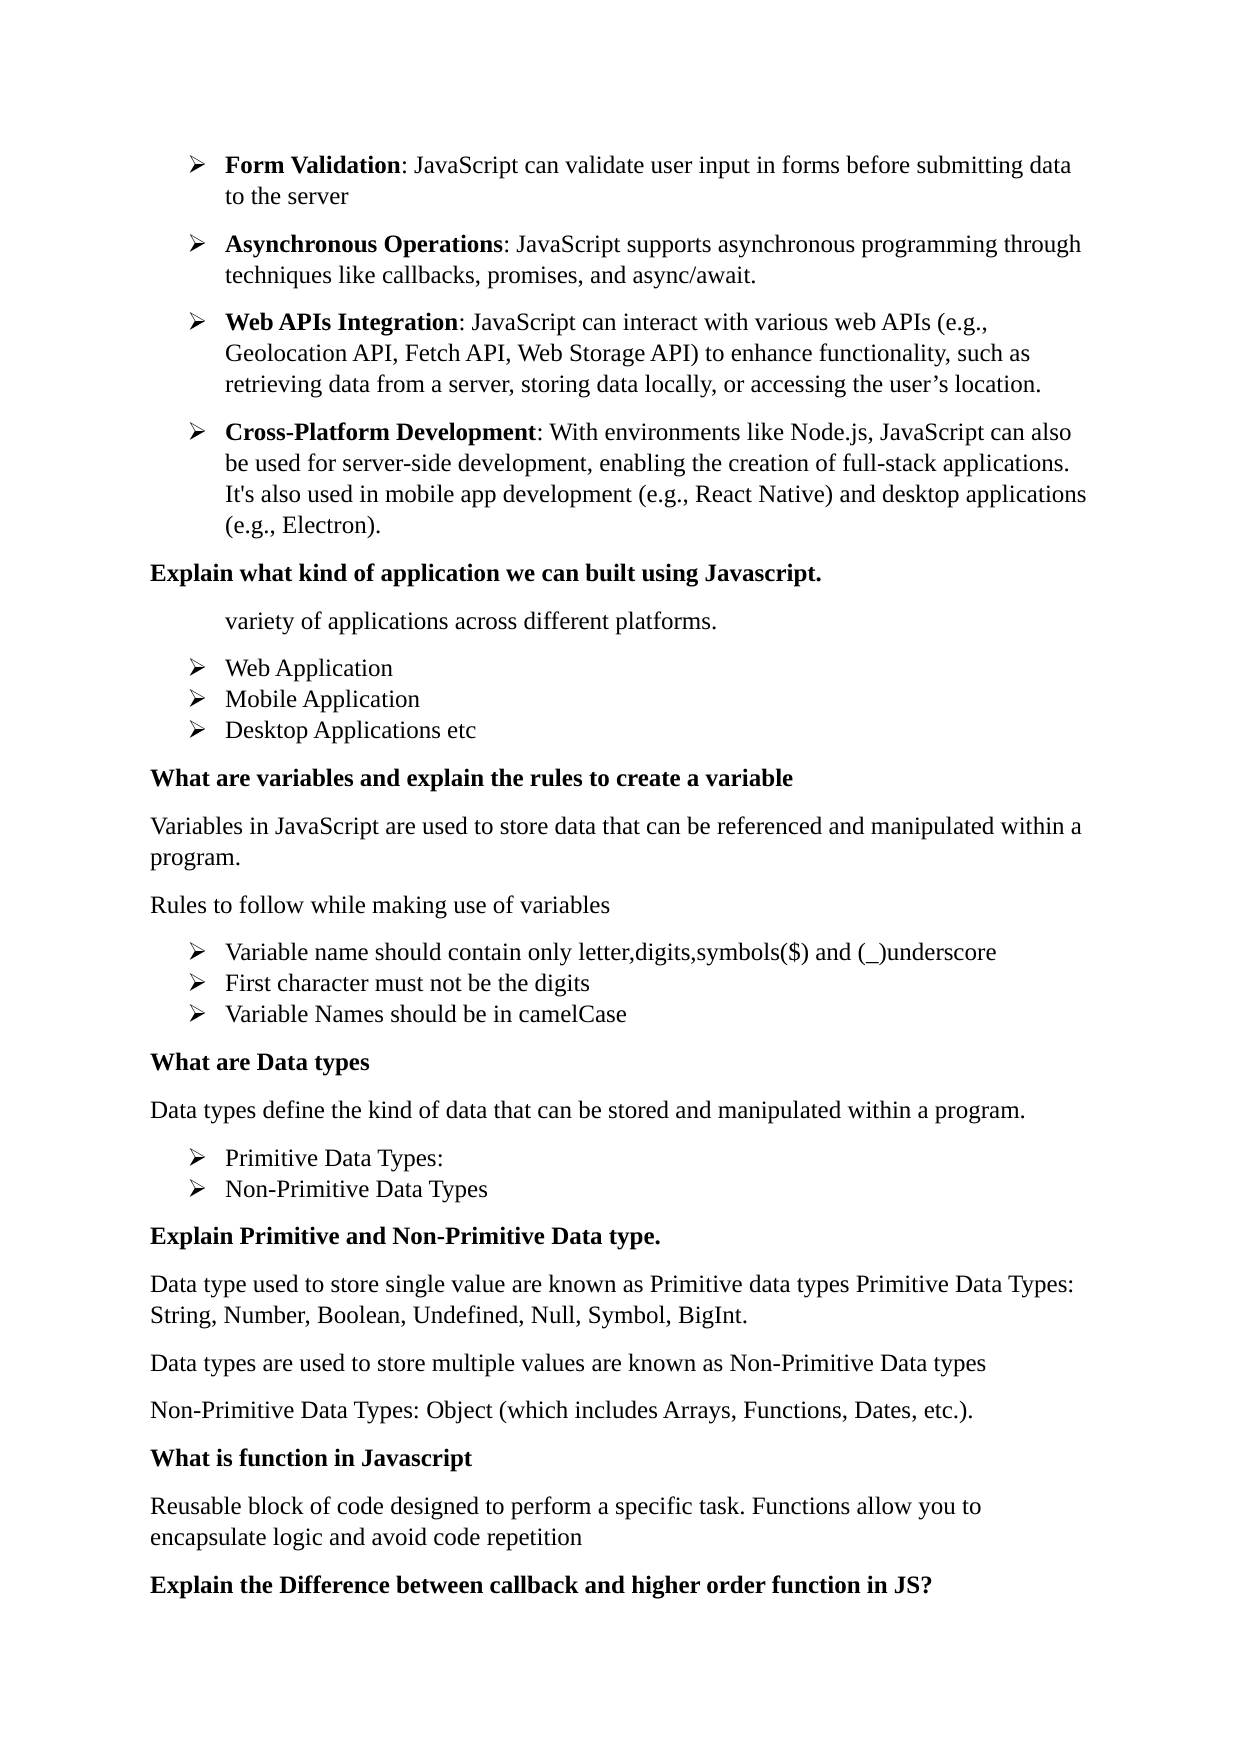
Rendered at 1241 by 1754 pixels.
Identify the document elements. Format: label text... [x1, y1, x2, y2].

list Form Validation: JavaScript can validate user input in forms before submitting data to the server [187, 150, 1090, 210]
list Desktop Applications etc [187, 716, 1090, 744]
text Explain the Difference between callback and higher order function in JS? [150, 1570, 1090, 1598]
text What are Data types [150, 1047, 1090, 1076]
text Variables in JavaScript are used to store data that can be referenced and manipulated within a program. [150, 811, 1090, 871]
list Variable Names should be in camelCase [187, 999, 1090, 1028]
list Asynchronous Operations: JavaScript supports asynchronous programming through techniques like callbacks, promises, and async/await. [187, 229, 1090, 288]
text What is function in Javascript [150, 1443, 1090, 1472]
list Mobile Application [187, 684, 1090, 713]
text Rules to follow while making use of variables [150, 890, 1090, 918]
list Web Application [187, 653, 1090, 682]
list Web APIs Integration: JavaScript can interact with various web APIs (e.g., Geolocation API, Fetch API, Web Storage API) to enhance functionality, such as retrieving data from a server, storing data locally, or accessing the user’s location. [187, 307, 1090, 398]
list First character must not be the digits [187, 968, 1090, 997]
text What are variables and explain the rules to create a variable [150, 763, 1090, 792]
text Explain Primitive and Non-Primitive Data type. [150, 1221, 1090, 1250]
list Variable name should contain only letter,digits,symbols($) and (_)underscore [187, 937, 1090, 966]
list Non-Primitive Data Types [187, 1174, 1090, 1202]
text Non-Primitive Data Types: Object (which includes Arrays, Functions, Dates, etc.). [150, 1396, 1090, 1424]
list Primitive Data Types: [187, 1143, 1090, 1171]
text Data types define the kind of data that can be stored and manipulated within a program. [150, 1095, 1090, 1124]
text variety of applications across different platforms. [150, 606, 1090, 634]
text Explain what kind of application we can built using Javascript. [150, 558, 1090, 587]
text Data types are used to store multiple values are known as Non-Primitive Data types [150, 1348, 1090, 1377]
text Reusable block of code designed to perform a specific task. Functions allow you to encapsulate logic and avoid code repetition [150, 1491, 1090, 1551]
